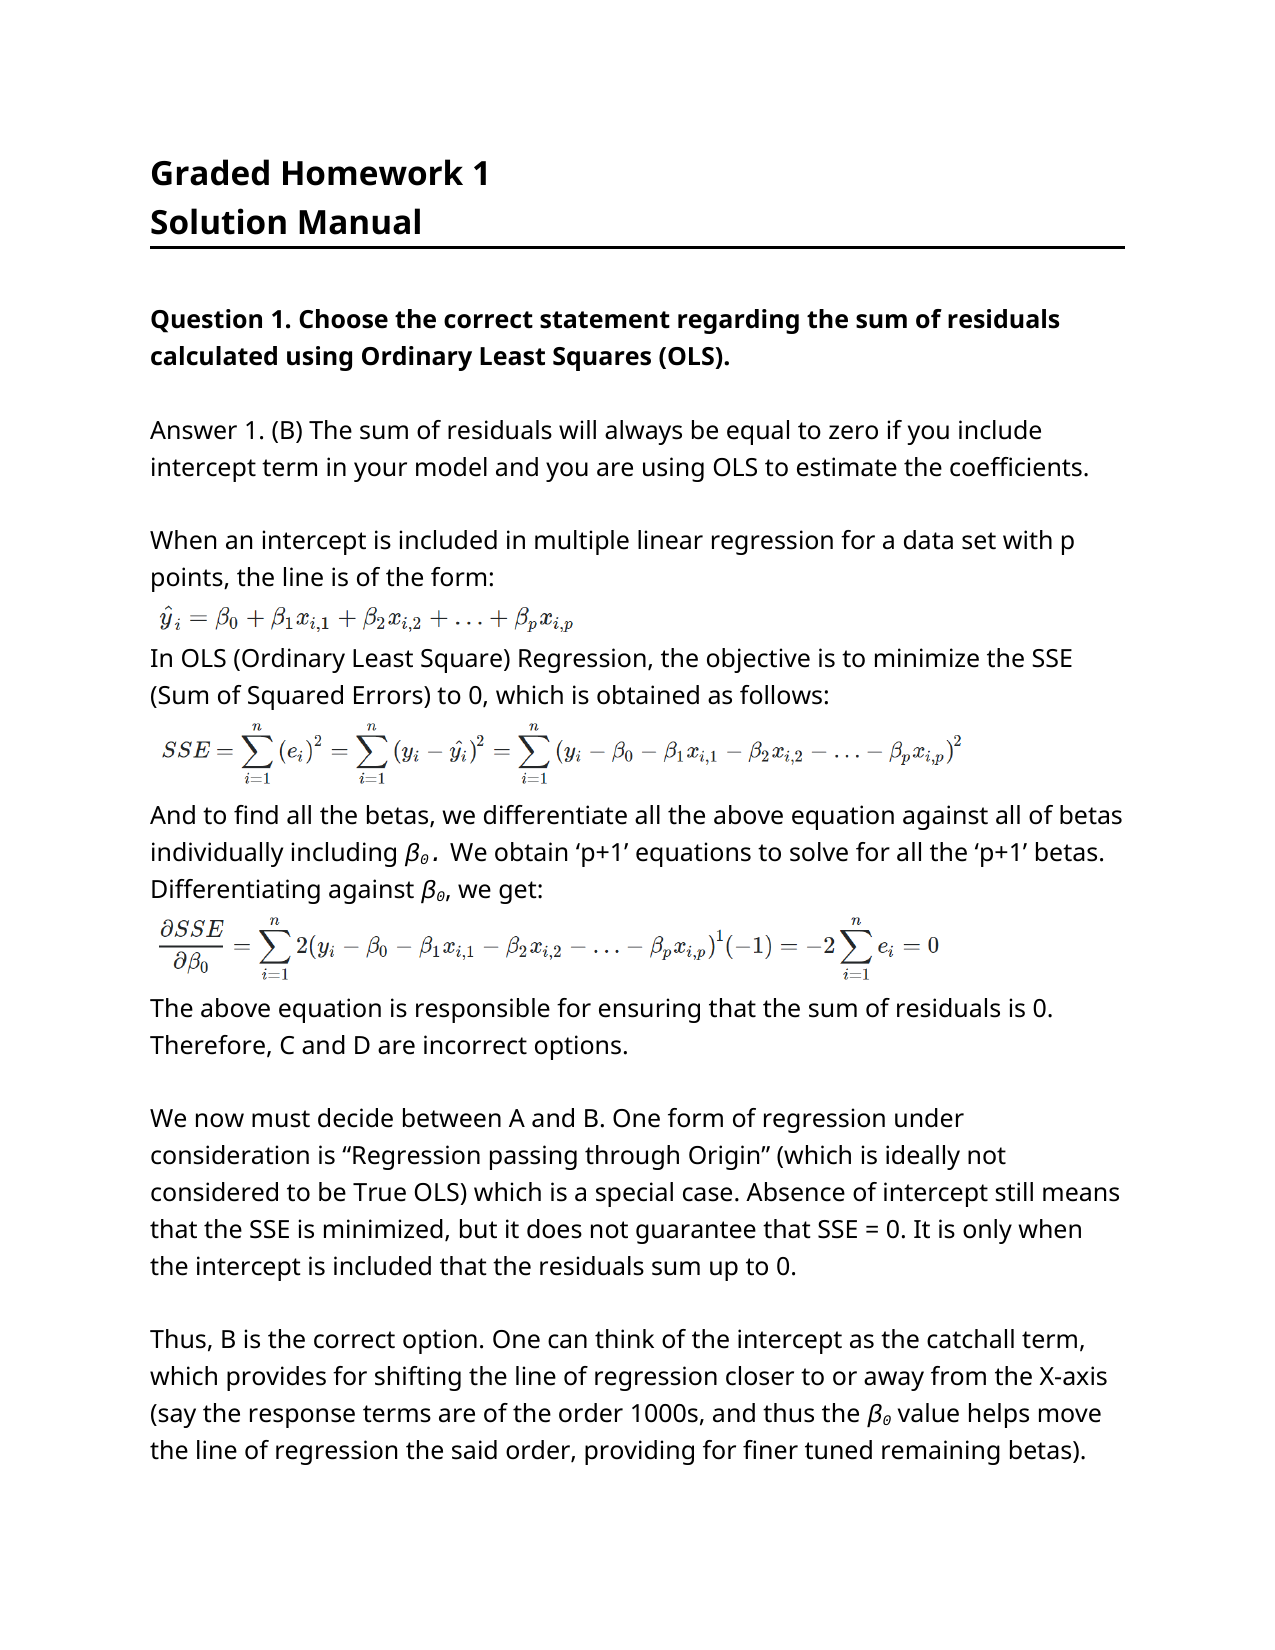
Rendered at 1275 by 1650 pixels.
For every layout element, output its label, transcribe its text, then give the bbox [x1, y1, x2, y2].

text Thus, B is the correct option. One can think of the intercept as the catchall term, which provides for shifting the line of regression closer to or away from the X-axis (say the response terms are of the order 1000s, and thus the β0 value helps move the line of regression the said order, providing for finer tuned remaining betas). [150, 1322, 1125, 1466]
text We now must decide between A and B. One form of regression under consideration is “Regression passing through Origin” (which is ideally not considered to be True OLS) which is a special case. Absence of intercept still means that the SSE is minimized, but it does not guarantee that SSE = 0. It is only when the intercept is included that the residuals sum up to 0. [150, 1101, 1125, 1282]
text In OLS (Ordinary Least Square) Regression, the objective is to minimize the SSE (Sum of Squared Errors) to 0, which is obtained as follows: [150, 641, 1125, 711]
picture [150, 596, 581, 639]
text Solution Manual [150, 199, 1125, 246]
text When an intercept is included in multiple linear regression for a data set with p points, the line is of the form: [150, 523, 1125, 593]
text Graded Homework 1 [150, 150, 1125, 195]
text Answer 1. (B) The sum of residuals will always be equal to zero if you include intercept term in your model and you are using OLS to estimate the coefficients. [150, 412, 1125, 483]
picture [150, 908, 955, 989]
text The above equation is responsible for ensuring that the sum of residuals is 0. Therefore, C and D are incorrect options. [150, 991, 1125, 1062]
text And to find all the betas, we differentiate all the above equation against all of betas individually including β0. We obtain ‘p+1’ equations to solve for all the ‘p+1’ betas. Differentiating against β0, we get: [150, 798, 1125, 906]
text Question 1. Choose the correct statement regarding the sum of residuals calculated using Ordinary Least Squares (OLS). [150, 302, 1125, 373]
picture [150, 714, 972, 796]
